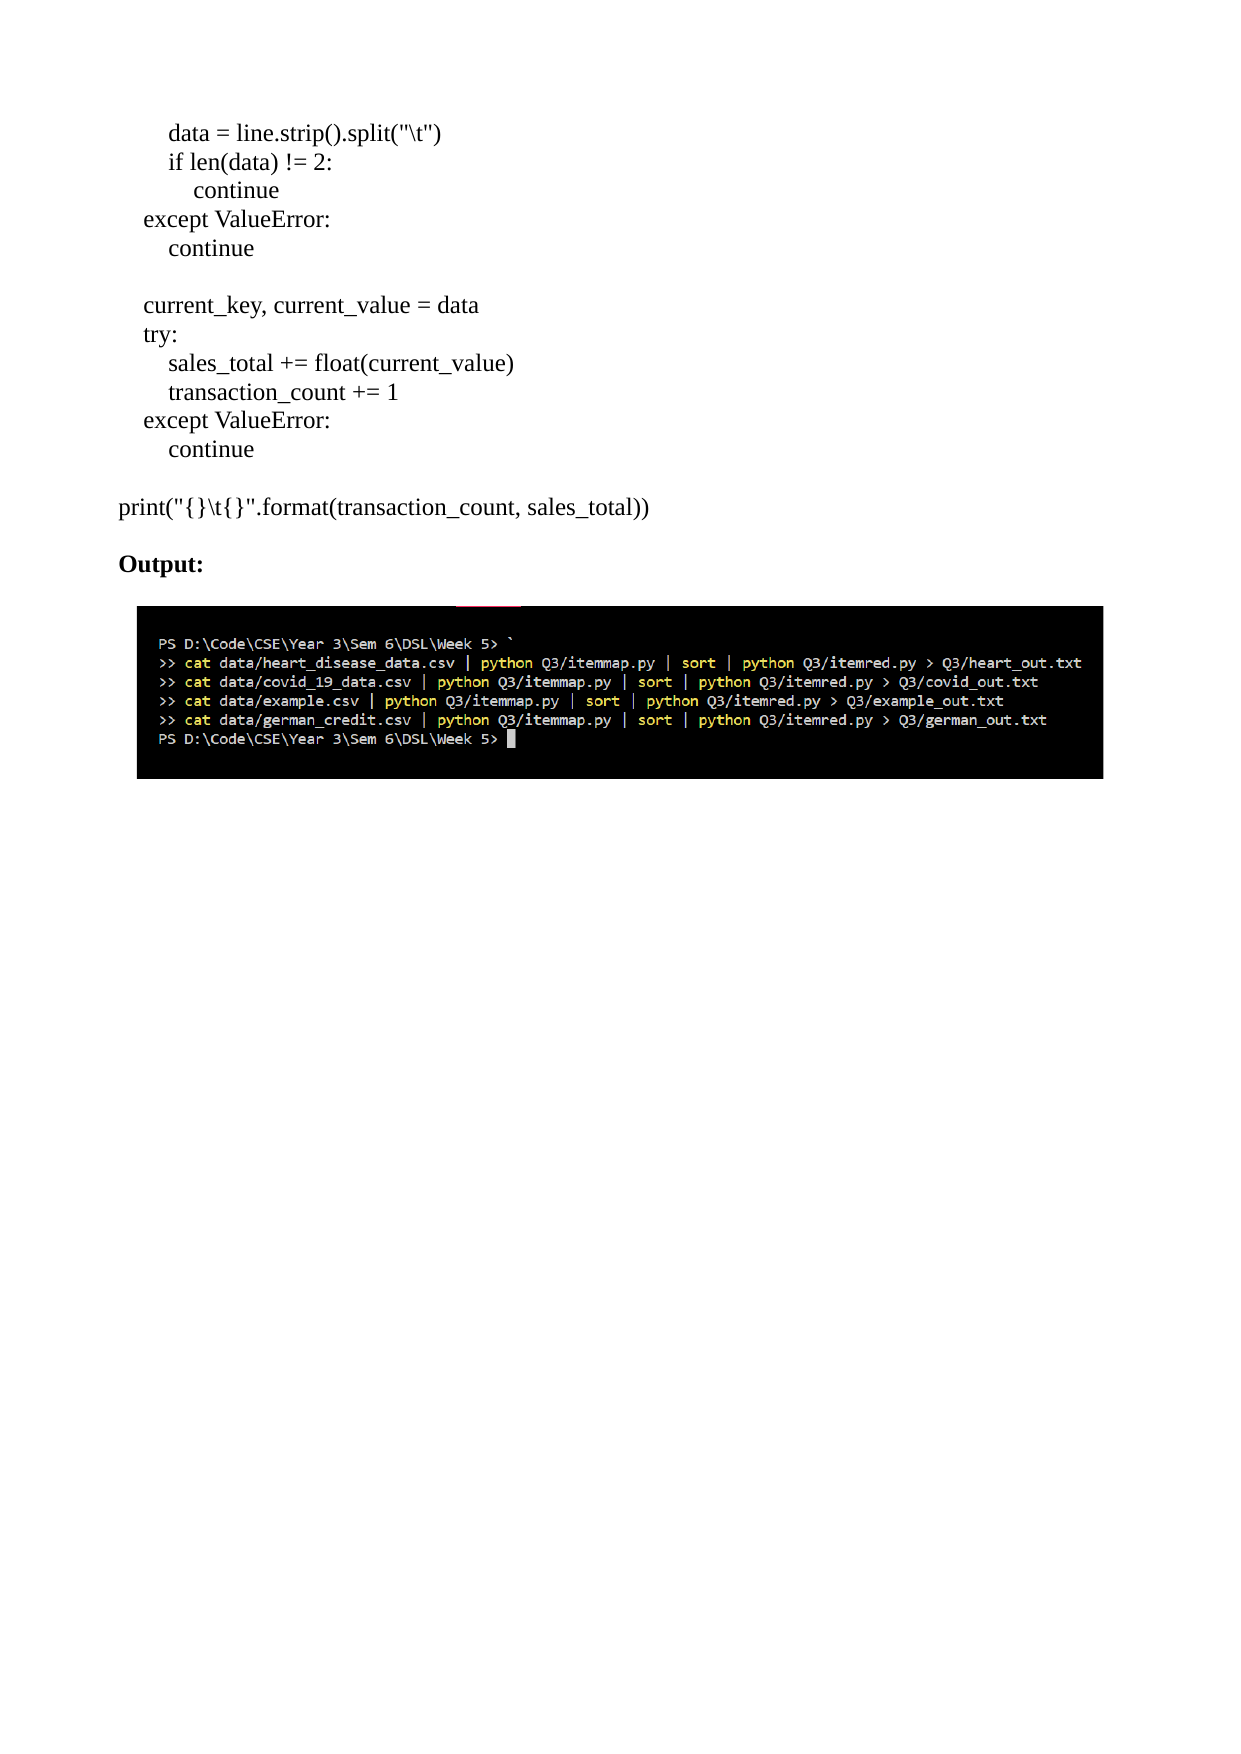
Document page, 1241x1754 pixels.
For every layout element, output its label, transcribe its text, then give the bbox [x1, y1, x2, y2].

picture [136, 606, 1104, 779]
text Output: [118, 549, 1122, 578]
text try: [118, 319, 1122, 348]
text continue [118, 434, 1122, 463]
text except ValueError: [118, 204, 1122, 233]
text continue [118, 233, 1122, 262]
text continue [118, 176, 1122, 204]
text data = line.strip().split("\t") [118, 118, 1122, 147]
text transaction_count += 1 [118, 377, 1122, 406]
text current_key, current_value = data [118, 291, 1122, 319]
text print("{}\t{}".format(transaction_count, sales_total)) [118, 492, 1122, 521]
text except ValueError: [118, 406, 1122, 434]
text sales_total += float(current_value) [118, 348, 1122, 377]
text if len(data) != 2: [118, 147, 1122, 176]
